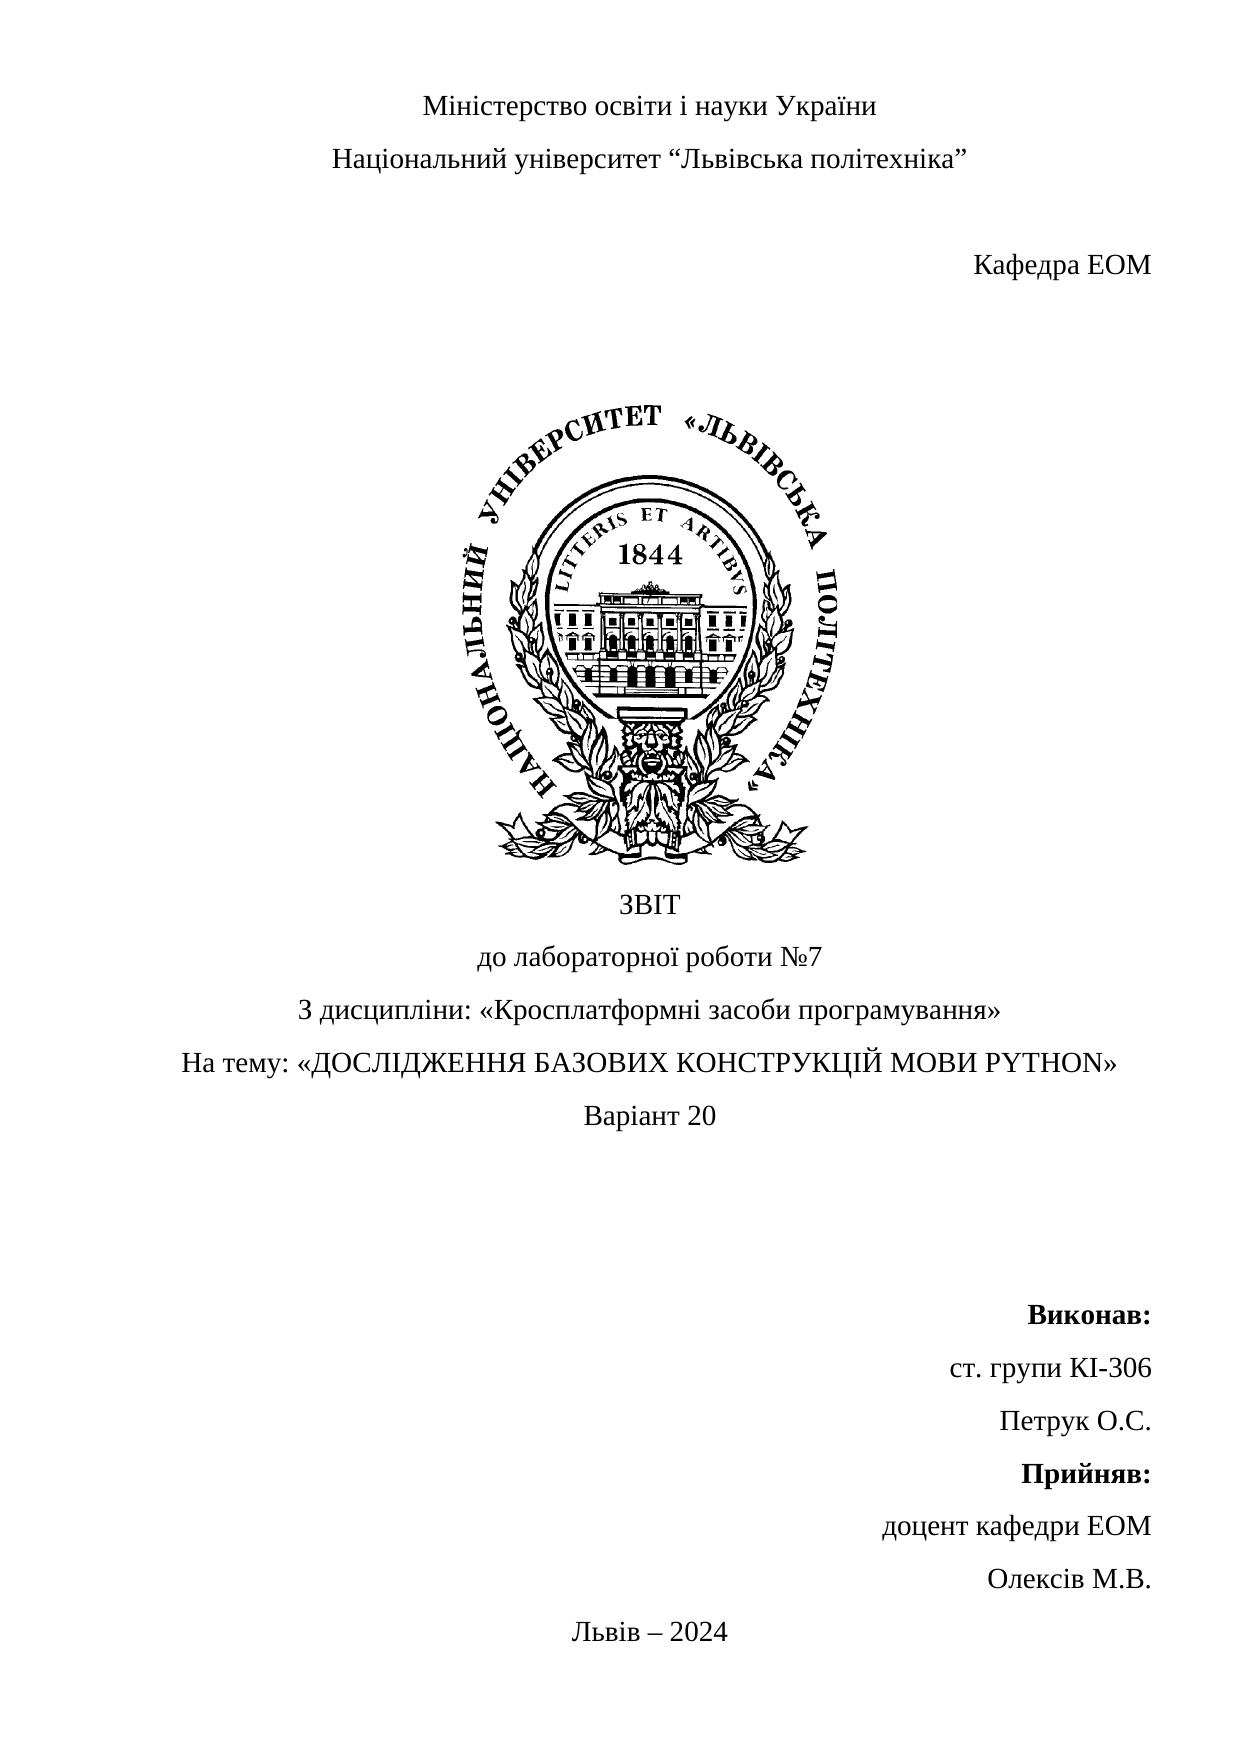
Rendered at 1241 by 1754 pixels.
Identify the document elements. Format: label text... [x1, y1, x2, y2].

picture [462, 405, 838, 868]
text доцент кафедри ЕОМ [148, 1508, 1152, 1542]
text Кафедра ЕОМ [148, 247, 1152, 281]
text ЗВІТ [148, 887, 1152, 920]
text З дисципліни: «Кросплатформні засоби програмування» [148, 992, 1152, 1026]
text до лабораторної роботи №7 [148, 939, 1152, 973]
text Міністерство освіти і науки України [148, 88, 1152, 122]
text Олексів М.В. [148, 1561, 1152, 1595]
text Петрук О.С. [148, 1403, 1152, 1436]
text Національний університет “Львівська політехніка” [148, 141, 1152, 175]
text Варіант 20 [148, 1098, 1152, 1132]
text На тему: «ДОСЛІДЖЕННЯ БАЗОВИХ КОНСТРУКЦІЙ МОВИ PYTHON» [148, 1045, 1152, 1079]
text ст. групи КІ-306 [148, 1350, 1152, 1384]
text Львів – 2024 [148, 1614, 1152, 1648]
text Прийняв: [148, 1456, 1152, 1489]
text Виконав: [148, 1297, 1152, 1331]
